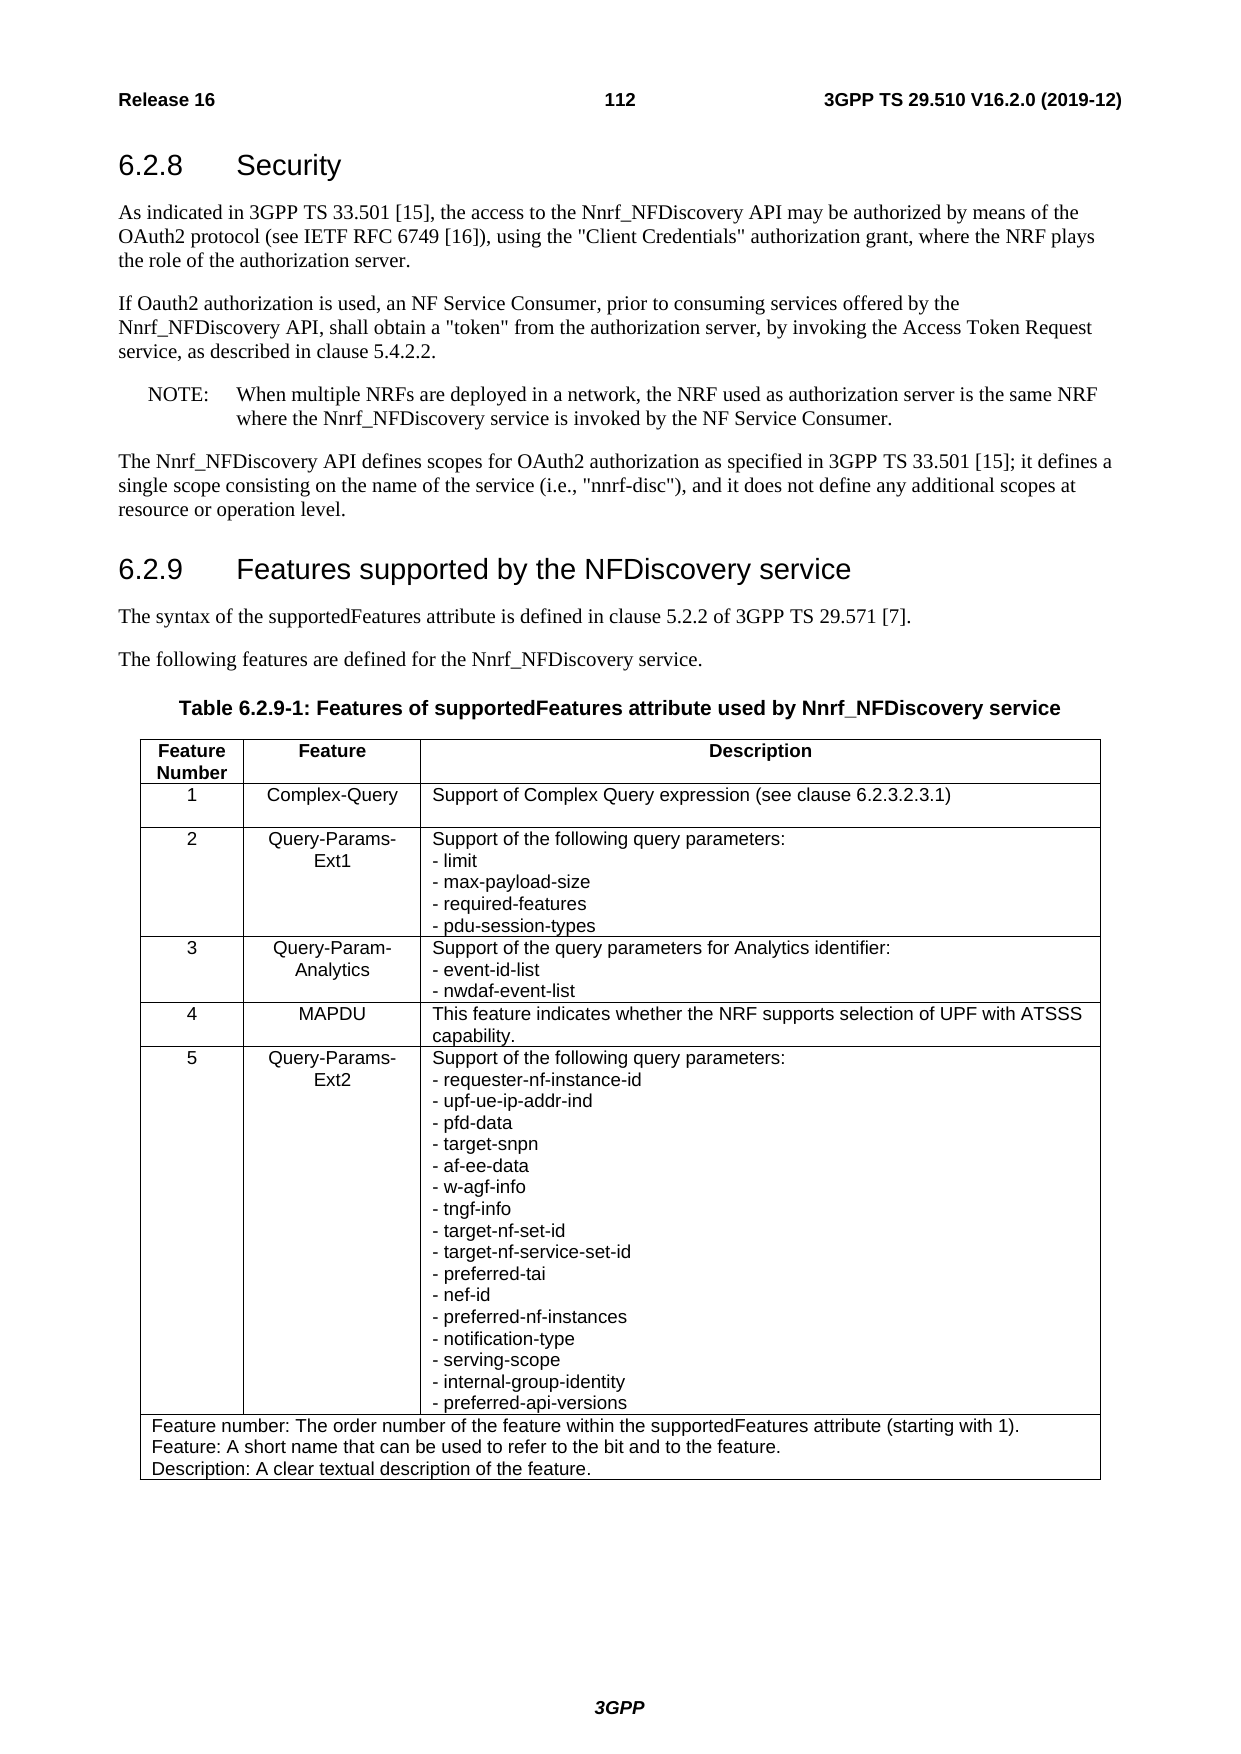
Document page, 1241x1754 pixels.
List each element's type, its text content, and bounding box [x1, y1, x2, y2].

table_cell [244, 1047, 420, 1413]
subtitle 6.2.8 Security [118, 147, 1122, 181]
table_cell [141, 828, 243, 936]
text The syntax of the supportedFeatures attribute is defined in clause 5.2.2 of 3GPP TS 29.571 [7]. [118, 604, 1122, 628]
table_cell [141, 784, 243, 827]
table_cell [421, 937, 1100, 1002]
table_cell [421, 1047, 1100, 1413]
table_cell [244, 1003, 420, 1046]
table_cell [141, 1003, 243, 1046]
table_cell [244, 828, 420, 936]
text If Oauth2 authorization is used, an NF Service Consumer, prior to consuming services offered by the Nnrf_NFDiscovery API, shall obtain a "token" from the authorization server, by invoking the Access Token Request service, as described in clause 5.4.2.2. [118, 291, 1122, 363]
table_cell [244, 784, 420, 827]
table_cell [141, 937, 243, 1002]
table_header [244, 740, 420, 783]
text The following features are defined for the Nnrf_NFDiscovery service. [118, 647, 1122, 671]
text Table 6.2.9-1: Features of supportedFeatures attribute used by Nnrf_NFDiscovery service [118, 696, 1122, 720]
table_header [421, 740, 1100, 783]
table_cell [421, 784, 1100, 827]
subtitle 6.2.9 Features supported by the NFDiscovery service [118, 552, 1122, 586]
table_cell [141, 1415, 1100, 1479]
text NOTE: When multiple NRFs are deployed in a network, the NRF used as authorization server is the same NRF where the Nnrf_NFDiscovery service is invoked by the NF Service Consumer. [148, 382, 1122, 430]
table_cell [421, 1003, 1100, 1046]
text As indicated in 3GPP TS 33.501 [15], the access to the Nnrf_NFDiscovery API may be authorized by means of the OAuth2 protocol (see IETF RFC 6749 [16]), using the "Client Credentials" authorization grant, where the NRF plays the role of the authorization server. [118, 200, 1122, 272]
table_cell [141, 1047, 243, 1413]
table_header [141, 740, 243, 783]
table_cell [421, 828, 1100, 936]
text The Nnrf_NFDiscovery API defines scopes for OAuth2 authorization as specified in 3GPP TS 33.501 [15]; it defines a single scope consisting on the name of the service (i.e., "nnrf-disc"), and it does not define any additional scopes at resource or operation level. [118, 448, 1122, 521]
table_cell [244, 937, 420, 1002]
